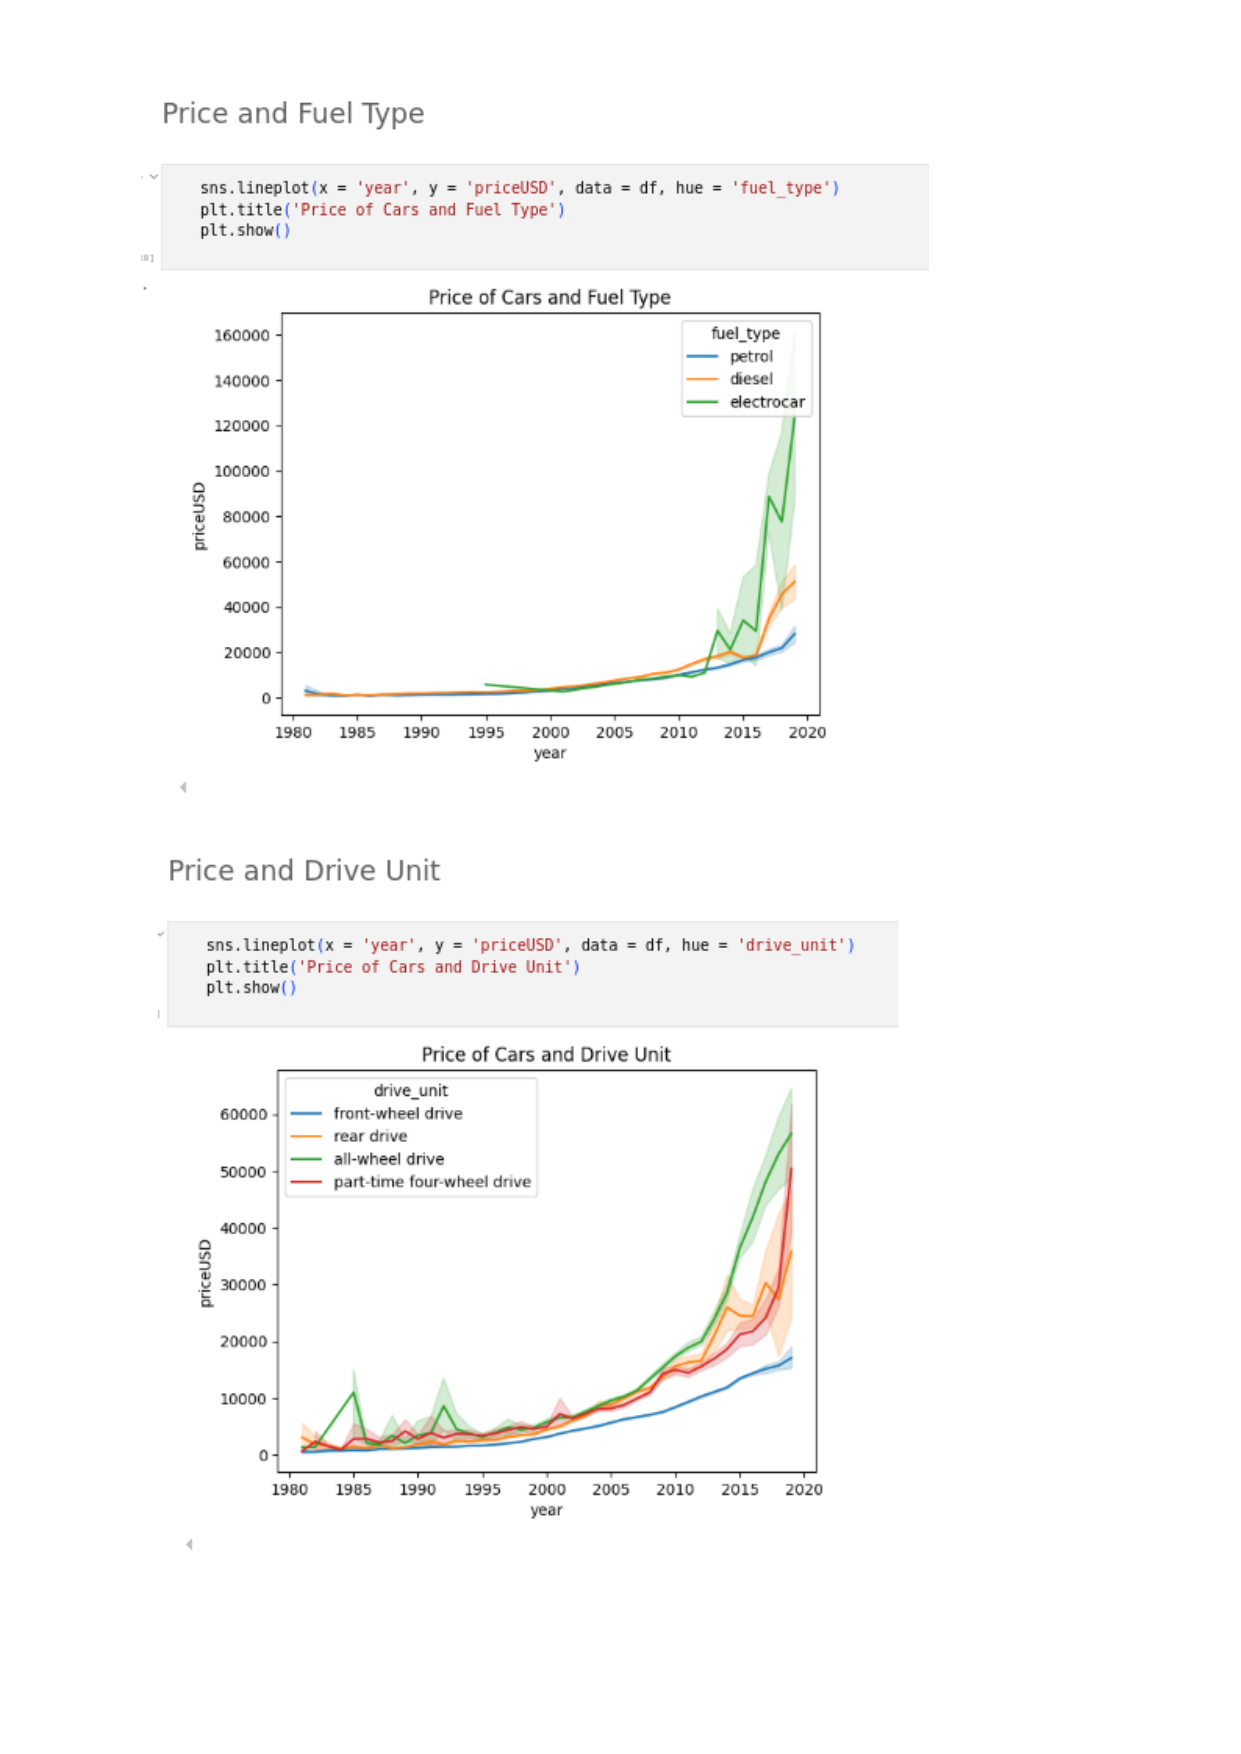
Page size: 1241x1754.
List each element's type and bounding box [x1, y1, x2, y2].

picture [141, 79, 929, 804]
picture [158, 840, 899, 1572]
